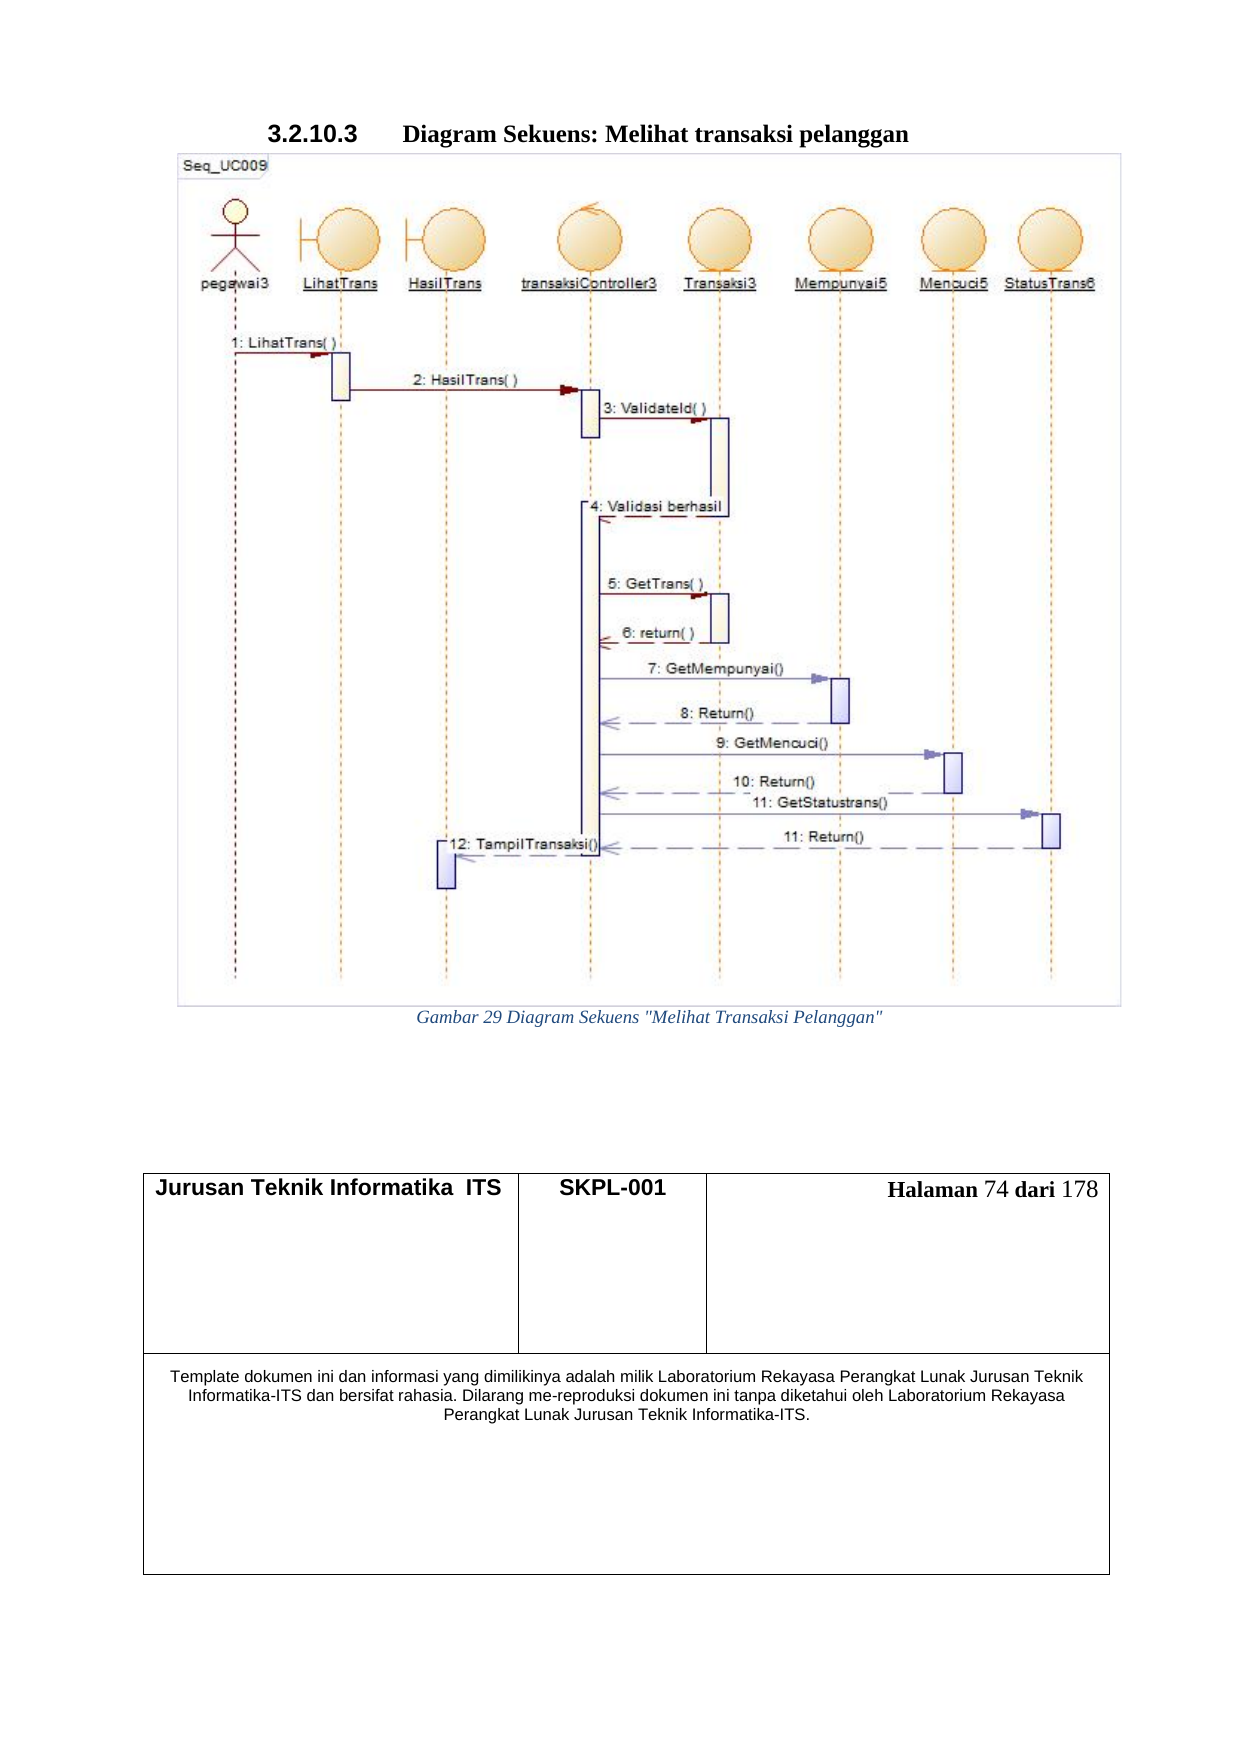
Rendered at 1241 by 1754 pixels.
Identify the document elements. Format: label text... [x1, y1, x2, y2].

subtitle Diagram Sekuens: Melihat transaksi pelanggan [267, 119, 1121, 148]
picture [177, 153, 1122, 1007]
